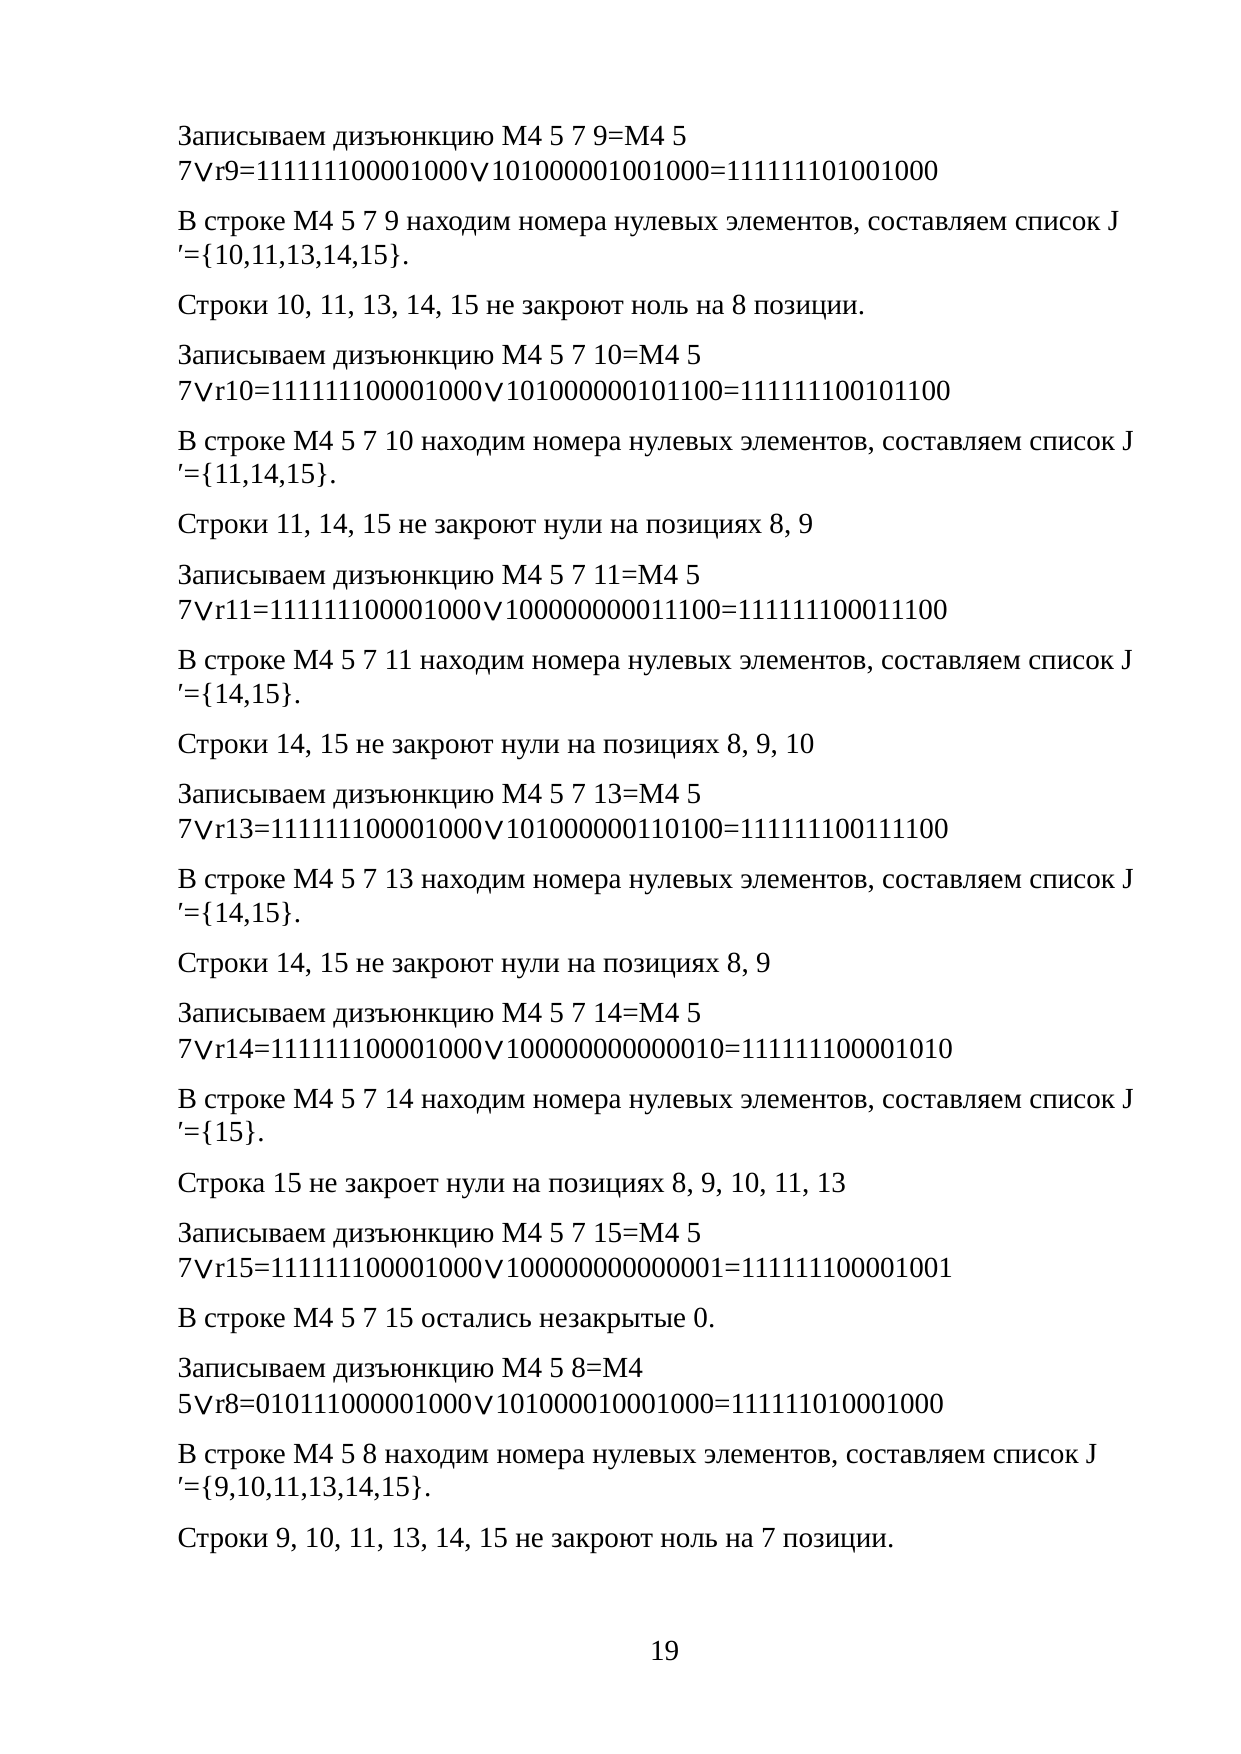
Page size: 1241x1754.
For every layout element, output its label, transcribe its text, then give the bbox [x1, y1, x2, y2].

text В строке M4 5 8 находим номера нулевых элементов, составляем список J′={9,10,11,13,14,15}. [177, 1436, 1152, 1503]
text Строки 10, 11, 13, 14, 15 не закроют ноль на 8 позиции. [177, 287, 1152, 321]
text Записываем дизъюнкцию M4 5 7 13=M4 5 7∨r13=111111100001000∨101000000110100=111111100111100 [177, 776, 1152, 845]
text Строка 15 не закроет нули на позициях 8, 9, 10, 11, 13 [177, 1165, 1152, 1198]
text В строке M4 5 7 9 находим номера нулевых элементов, составляем список J′={10,11,13,14,15}. [177, 203, 1152, 271]
text Записываем дизъюнкцию M4 5 7 14=M4 5 7∨r14=111111100001000∨100000000000010=111111100001010 [177, 996, 1152, 1064]
text Строки 11, 14, 15 не закроют нули на позициях 8, 9 [177, 507, 1152, 540]
text Строки 14, 15 не закроют нули на позициях 8, 9 [177, 945, 1152, 979]
text В строке M4 5 7 11 находим номера нулевых элементов, составляем список J′={14,15}. [177, 642, 1152, 709]
text Записываем дизъюнкцию M4 5 7 10=M4 5 7∨r10=111111100001000∨101000000101100=111111100101100 [177, 337, 1152, 406]
text В строке M4 5 7 10 находим номера нулевых элементов, составляем список J′={11,14,15}. [177, 423, 1152, 490]
text Записываем дизъюнкцию M4 5 7 11=M4 5 7∨r11=111111100001000∨100000000011100=111111100011100 [177, 557, 1152, 626]
text Записываем дизъюнкцию M4 5 7 9=M4 5 7∨r9=111111100001000∨101000001001000=111111101001000 [177, 118, 1152, 187]
text В строке M4 5 7 15 остались незакрытые 0. [177, 1300, 1152, 1334]
text В строке M4 5 7 14 находим номера нулевых элементов, составляем список J′={15}. [177, 1081, 1152, 1148]
text В строке M4 5 7 13 находим номера нулевых элементов, составляем список J′={14,15}. [177, 862, 1152, 929]
text Записываем дизъюнкцию M4 5 8=M4 5∨r8=010111000001000∨101000010001000=111111010001000 [177, 1351, 1152, 1419]
text Строки 9, 10, 11, 13, 14, 15 не закроют ноль на 7 позиции. [177, 1520, 1152, 1553]
text Строки 14, 15 не закроют нули на позициях 8, 9, 10 [177, 726, 1152, 759]
text Записываем дизъюнкцию M4 5 7 15=M4 5 7∨r15=111111100001000∨100000000000001=111111100001001 [177, 1215, 1152, 1284]
